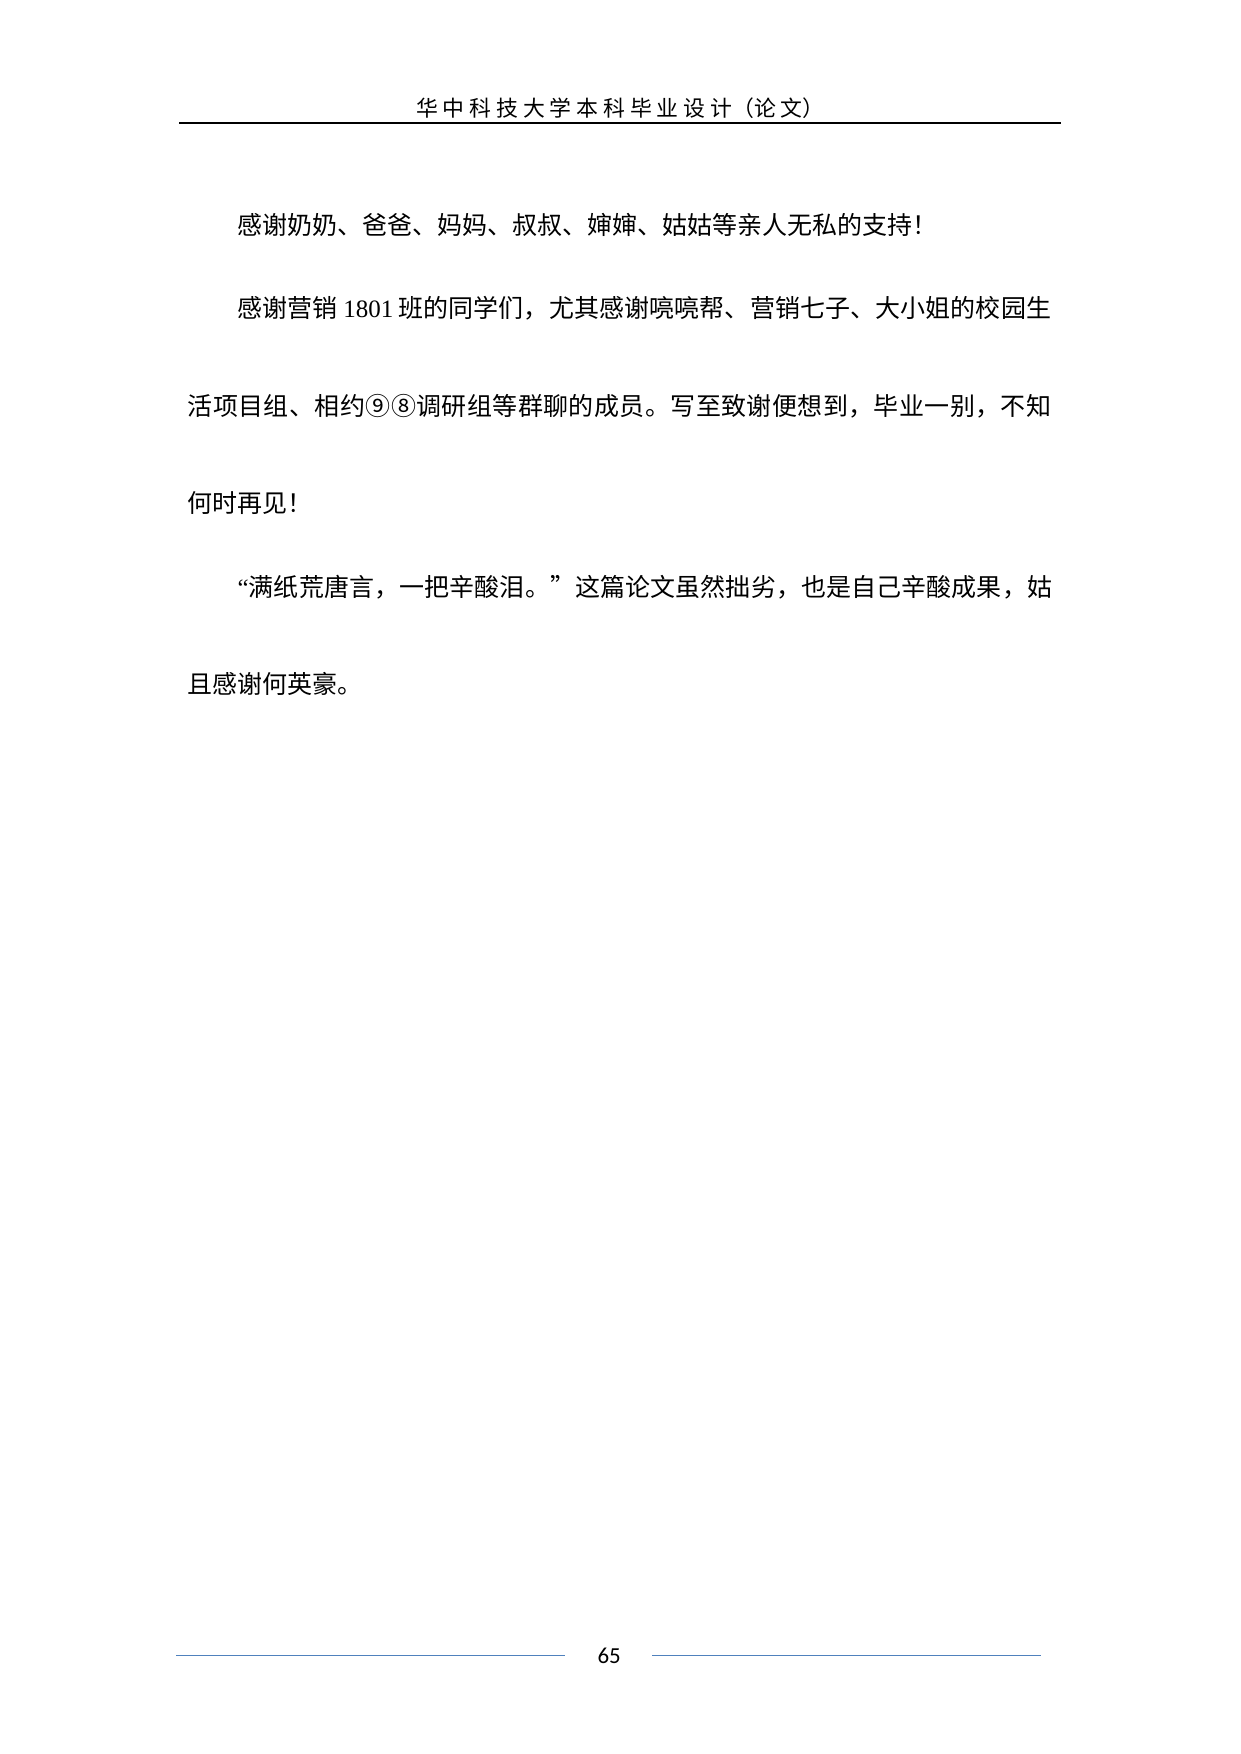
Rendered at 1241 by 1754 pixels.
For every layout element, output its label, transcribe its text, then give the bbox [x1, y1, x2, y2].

text 感谢奶奶、爸爸、妈妈、叔叔、婶婶、姑姑等亲人无私的支持！ [187, 191, 1053, 256]
text 感谢营销1801班的同学们，尤其感谢喨喨帮、营销七子、大小姐的校园生活项目组、相约⑨⑧调研组等群聊的成员。写至致谢便想到，毕业一别，不知何时再见！ [187, 274, 1053, 534]
text “满纸荒唐言，一把辛酸泪。”这篇论文虽然拙劣，也是自己辛酸成果，姑且感谢何英豪。 [187, 553, 1053, 715]
